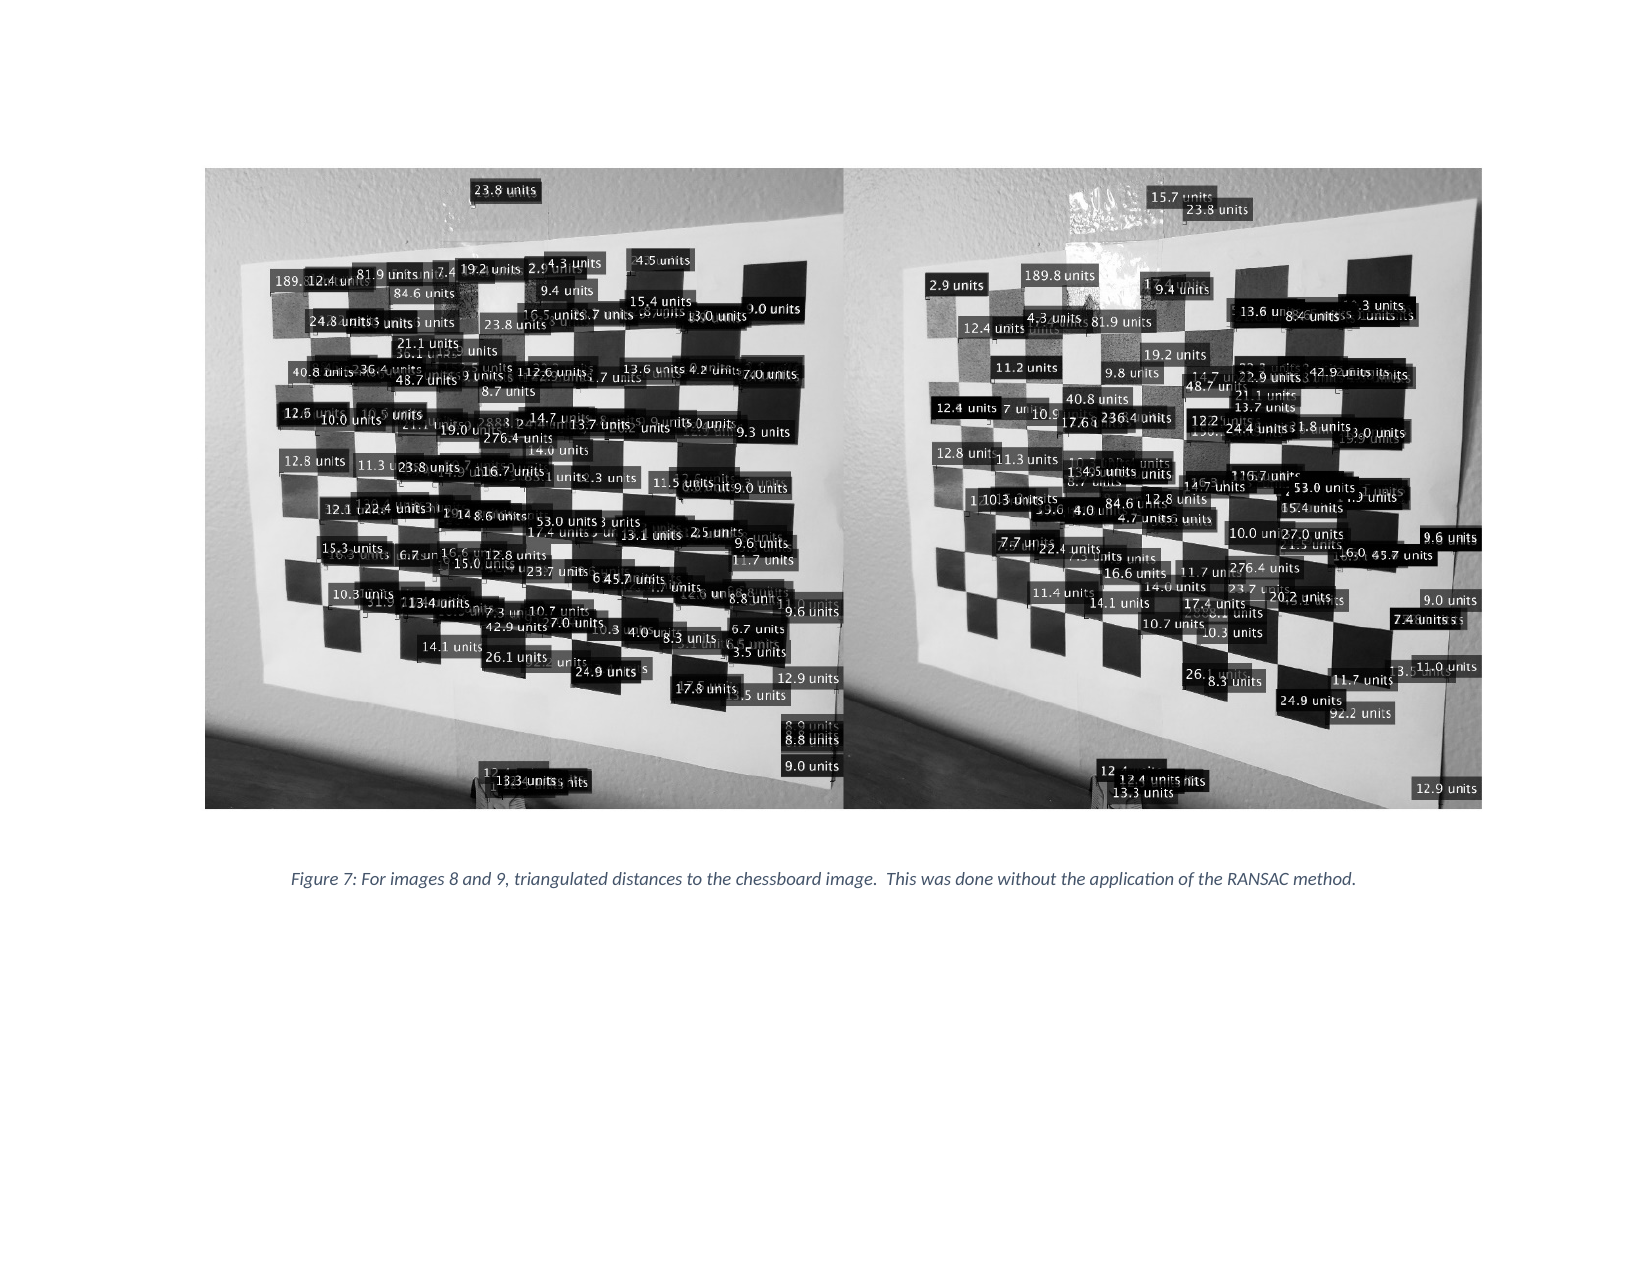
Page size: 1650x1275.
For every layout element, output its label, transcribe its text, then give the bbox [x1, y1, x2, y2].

picture [150, 150, 1537, 849]
text Figure 7: For images 8 and 9, triangulated distances to the chessboard image. This was done without the application of the RANSAC method. [150, 867, 1500, 890]
